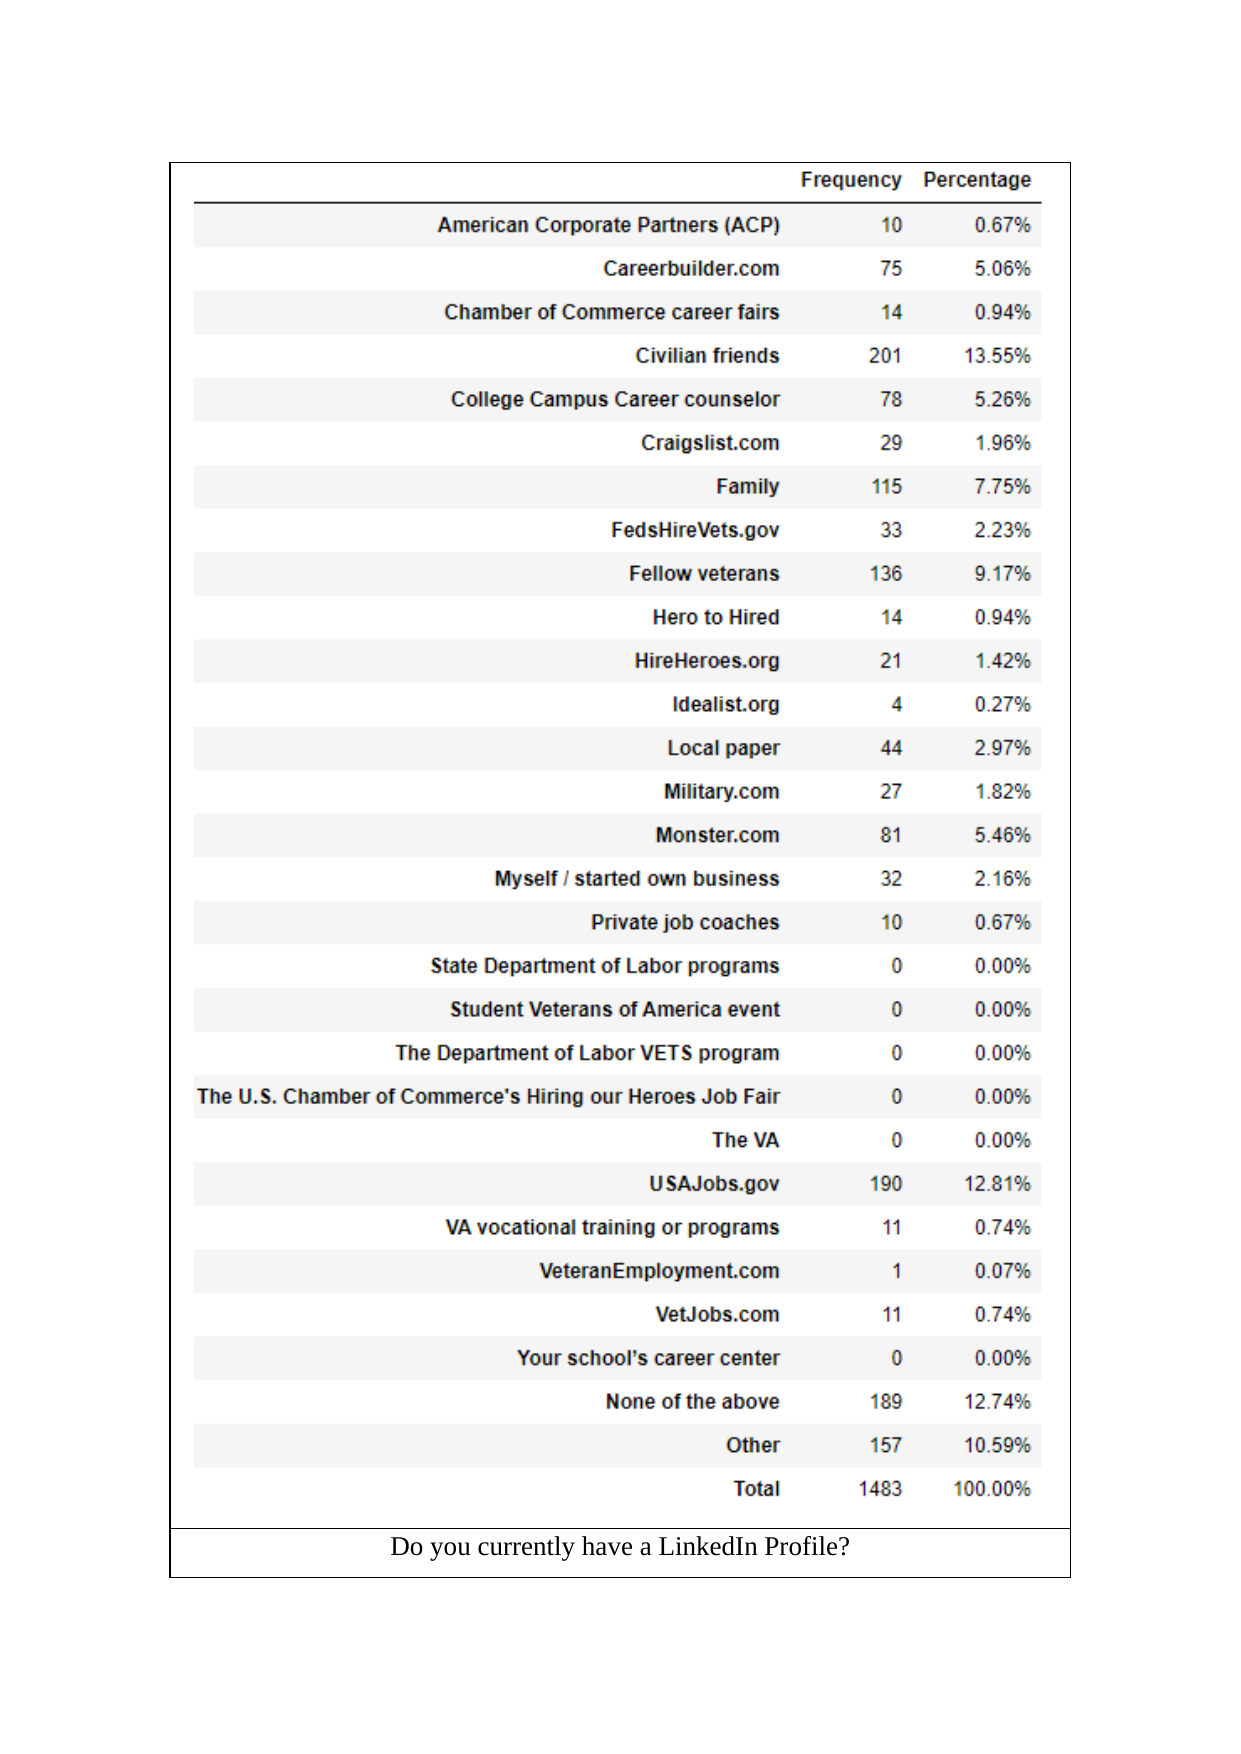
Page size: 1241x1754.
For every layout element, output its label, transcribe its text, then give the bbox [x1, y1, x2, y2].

table_cell [171, 163, 1070, 1528]
table_cell Do you currently have a LinkedIn Profile? [171, 1529, 1070, 1577]
picture [193, 163, 1047, 1513]
